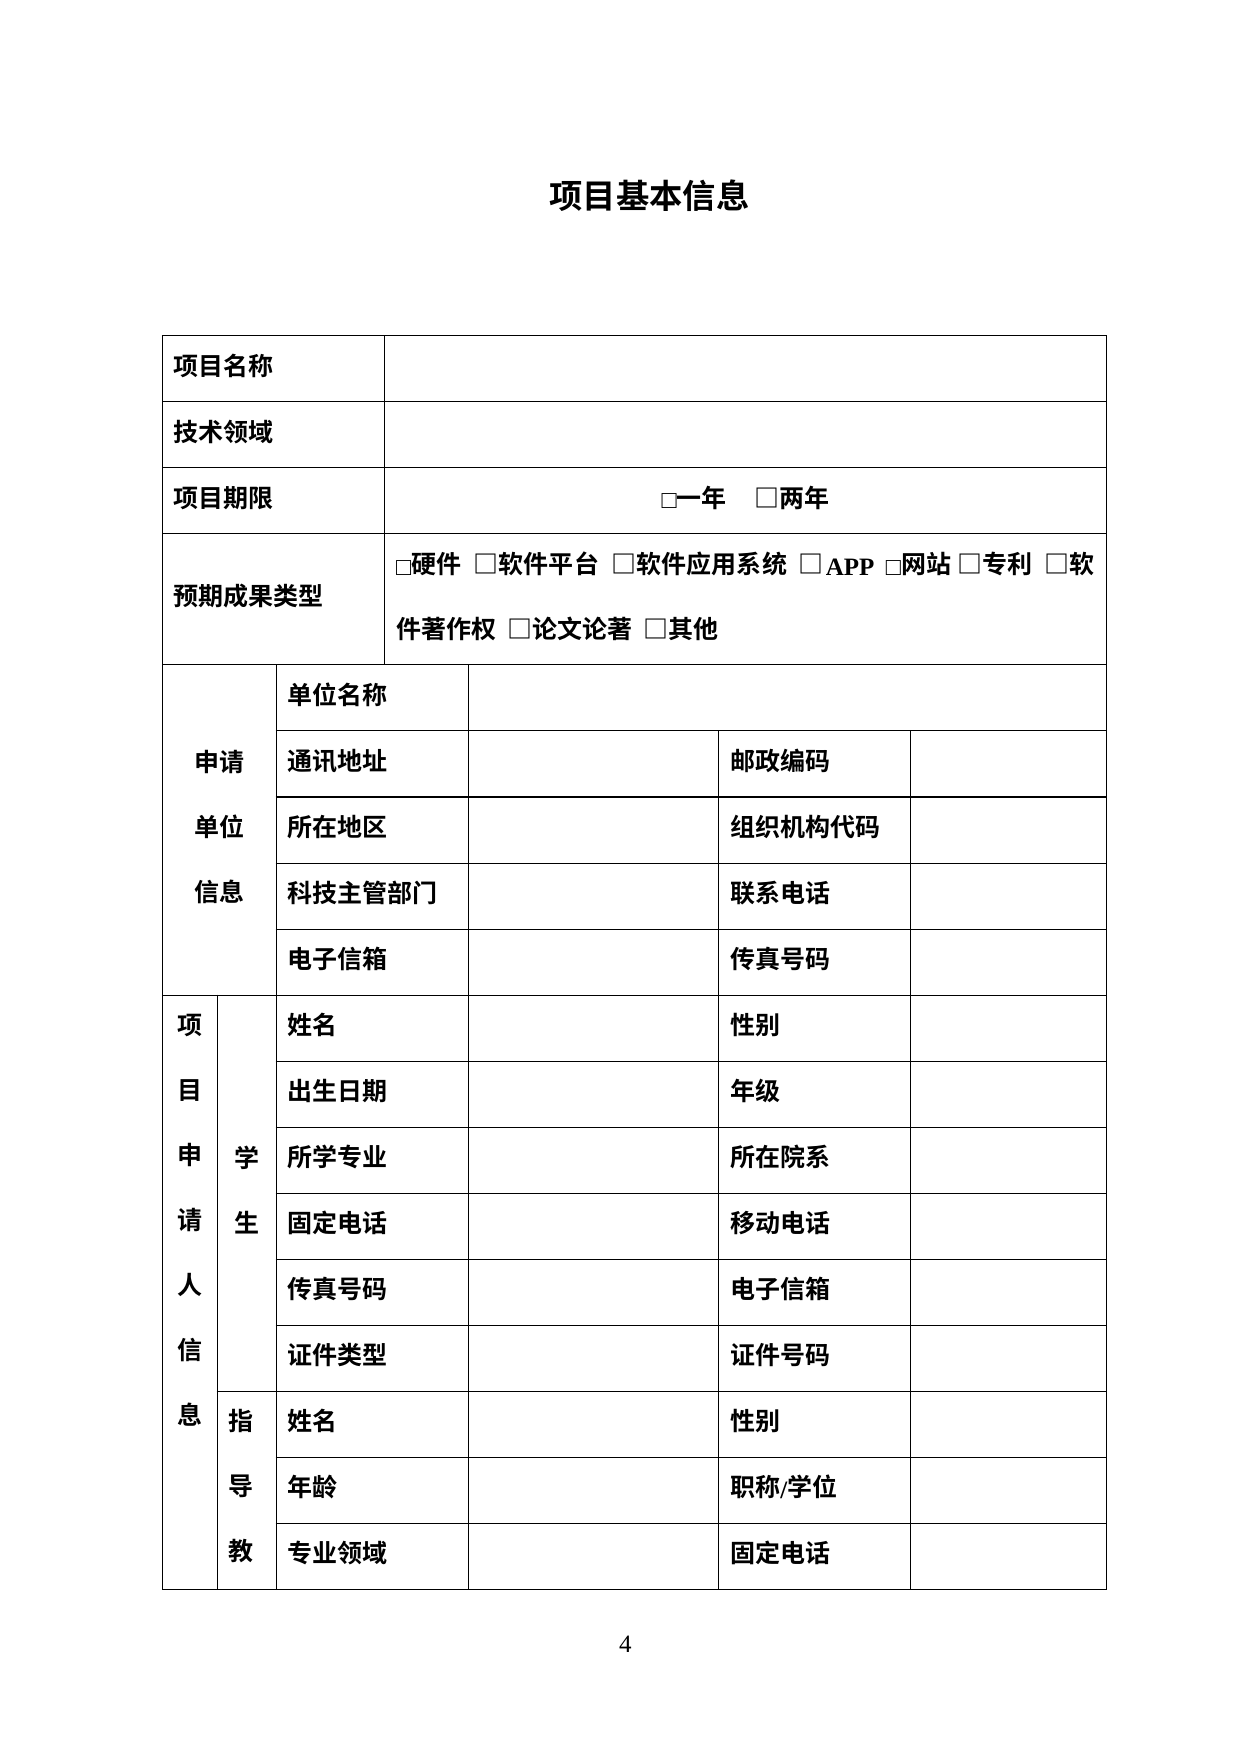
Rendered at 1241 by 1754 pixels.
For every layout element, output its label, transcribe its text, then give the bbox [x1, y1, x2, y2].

table_cell [911, 798, 1106, 862]
table_cell 项目期限 [163, 468, 384, 533]
table_header [385, 336, 1106, 401]
table_cell 电子信箱 [277, 930, 468, 994]
table_cell [911, 996, 1106, 1061]
table_cell [385, 402, 1106, 467]
table_cell 申请 单位 信息 [163, 665, 276, 994]
table_cell [911, 1128, 1106, 1193]
table_cell 姓名 [277, 996, 468, 1061]
table_cell 传真号码 [719, 930, 910, 994]
table_cell □一年 □两年 [385, 468, 1106, 533]
table_cell [911, 1458, 1106, 1523]
table_cell 邮政编码 [719, 731, 910, 796]
table_cell 证件号码 [719, 1326, 910, 1391]
table_cell [911, 1326, 1106, 1391]
table_cell [469, 798, 718, 862]
table_cell [911, 930, 1106, 994]
table_cell 姓名 [277, 1392, 468, 1457]
table_cell [911, 1260, 1106, 1325]
table_cell 传真号码 [277, 1260, 468, 1325]
table_cell [469, 1128, 718, 1193]
table_cell 所在地区 [277, 798, 468, 862]
table_cell [469, 665, 1106, 730]
table_cell 性别 [719, 1392, 910, 1457]
table_cell [469, 996, 718, 1061]
table_cell [911, 1062, 1106, 1127]
table_cell [469, 1260, 718, 1325]
table_cell 科技主管部门 [277, 864, 468, 928]
table_cell 电子信箱 [719, 1260, 910, 1325]
table_cell [469, 1062, 718, 1127]
table_cell [911, 1392, 1106, 1457]
table_cell 固定电话 [277, 1194, 468, 1259]
table_cell [911, 1194, 1106, 1259]
table_cell 移动电话 [719, 1194, 910, 1259]
table_cell [469, 1458, 718, 1523]
table_cell 技术领域 [163, 402, 384, 467]
table_cell 学生 [218, 996, 276, 1391]
table_cell 年级 [719, 1062, 910, 1127]
table_cell 组织机构代码 [719, 798, 910, 862]
table_cell □硬件 □软件平台 □软件应用系统 □APP □网站 □专利 □软件著作权 □论文论著 □其他 [385, 534, 1106, 664]
table_cell [469, 930, 718, 994]
table_cell [469, 864, 718, 928]
table_cell 通讯地址 [277, 731, 468, 796]
table_cell 出生日期 [277, 1062, 468, 1127]
table_cell 单位名称 [277, 665, 468, 730]
table_cell 项目 申请人 信息 [163, 996, 217, 1589]
table_cell [911, 731, 1106, 796]
table_cell 职称/学位 [719, 1458, 910, 1523]
table_cell [911, 1524, 1106, 1589]
table_cell 专业领域 [277, 1524, 468, 1589]
table_cell [469, 1392, 718, 1457]
table_header 项目名称 [163, 336, 384, 401]
table_cell [469, 1194, 718, 1259]
table_cell [911, 864, 1106, 928]
table_cell 年龄 [277, 1458, 468, 1523]
table_cell 证件类型 [277, 1326, 468, 1391]
table_cell 固定电话 [719, 1524, 910, 1589]
table_cell [469, 1326, 718, 1391]
table_cell [469, 1524, 718, 1589]
table_cell 所在院系 [719, 1128, 910, 1193]
table_cell 联系电话 [719, 864, 910, 928]
table_cell 预期成果类型 [163, 534, 384, 664]
text 项目基本信息 [187, 162, 1053, 227]
table_cell 性别 [719, 996, 910, 1061]
table_cell 所学专业 [277, 1128, 468, 1193]
table_cell [469, 731, 718, 796]
table_cell 指导教师 [218, 1392, 276, 1589]
